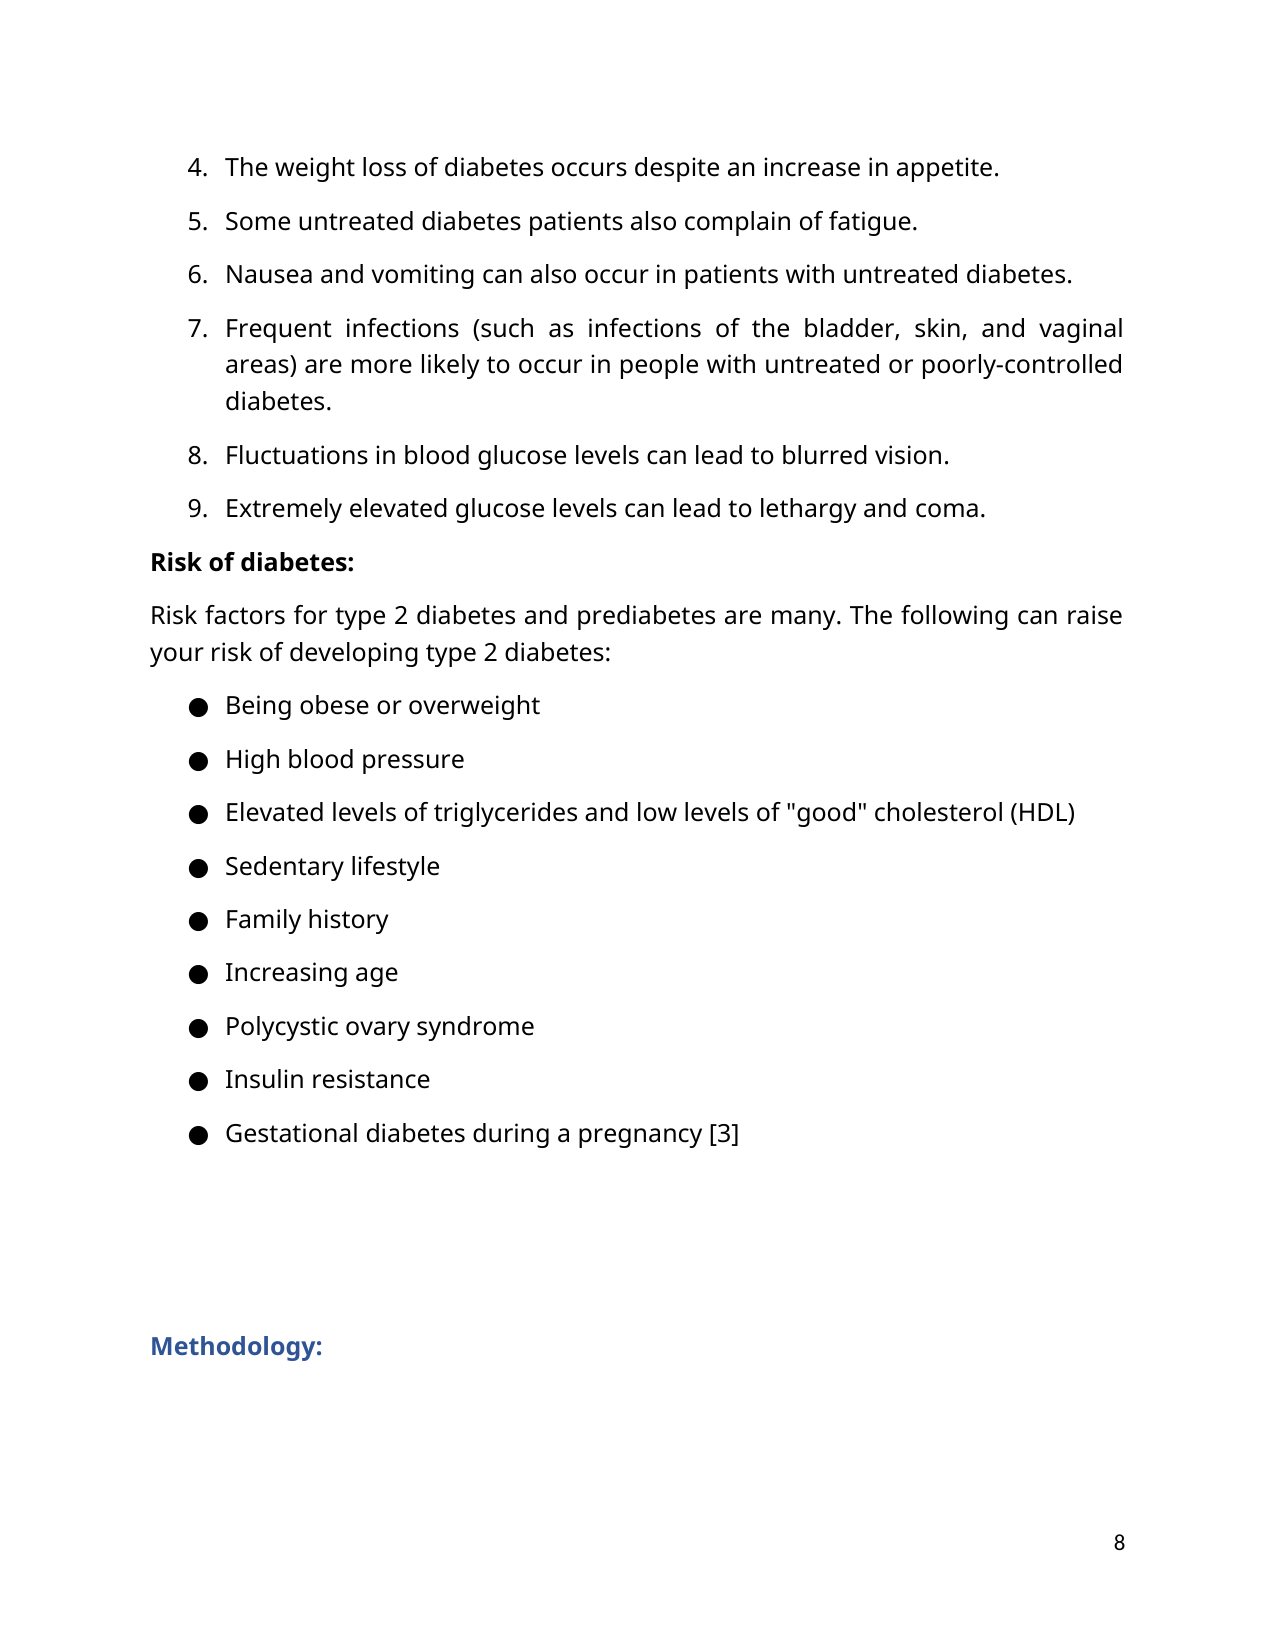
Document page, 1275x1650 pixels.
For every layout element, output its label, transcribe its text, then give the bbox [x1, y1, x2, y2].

list Polycystic ovary syndrome [187, 1008, 1125, 1042]
text Methodology: [150, 1329, 1125, 1363]
text Risk factors for type 2 diabetes and prediabetes are many. The following can raise your risk of developing type 2 diabetes: [150, 598, 1125, 668]
list Elevated levels of triglycerides and low levels of "good" cholesterol (HDL) [187, 795, 1125, 829]
list Some untreated diabetes patients also complain of fatigue. [187, 203, 1125, 237]
list Gestational diabetes during a pregnancy [3] [187, 1115, 1125, 1149]
list High blood pressure [187, 741, 1125, 775]
list Being obese or overweight [187, 688, 1125, 722]
list Nausea and vomiting can also occur in patients with untreated diabetes. [187, 257, 1125, 291]
list Extremely elevated glucose levels can lead to lethargy and coma. [187, 491, 1125, 525]
list Frequent infections (such as infections of the bladder, skin, and vaginal areas) are more likely to occur in people with untreated or poorly-controlled diabetes. [187, 310, 1125, 418]
list The weight loss of diabetes occurs despite an increase in appetite. [187, 150, 1125, 184]
text Risk of diabetes: [150, 544, 1125, 578]
list Fluctuations in blood glucose levels can lead to blurred vision. [187, 437, 1125, 471]
list Increasing age [187, 955, 1125, 989]
list Family history [187, 902, 1125, 936]
list Sedentary lifestyle [187, 848, 1125, 882]
list Insulin resistance [187, 1062, 1125, 1096]
